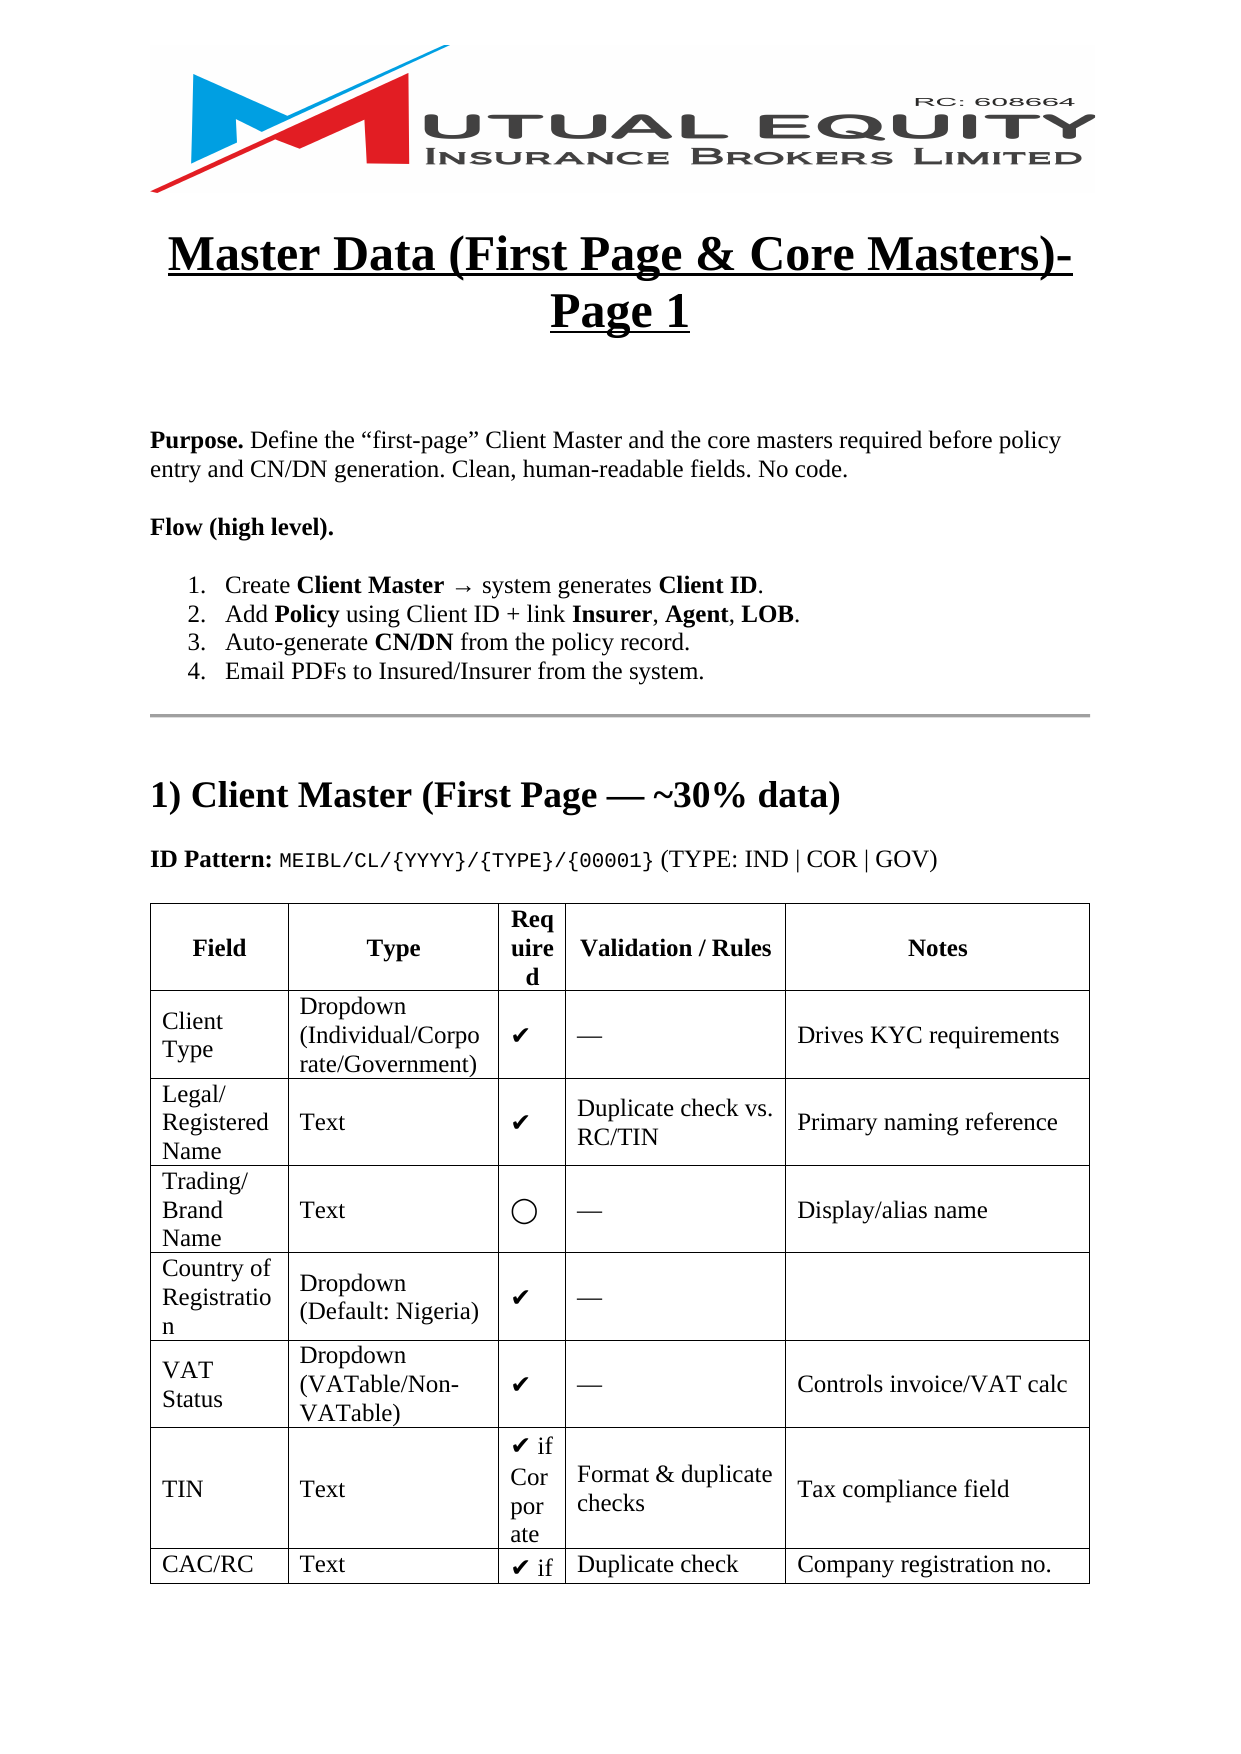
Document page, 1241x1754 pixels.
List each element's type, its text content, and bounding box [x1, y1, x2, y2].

picture [150, 45, 1096, 193]
list Auto-generate CN/DN from the policy record. [187, 627, 1090, 656]
list Create Client Master → system generates Client ID. [187, 570, 1090, 599]
table_cell ✔ if Corporate [499, 1549, 565, 1583]
table_cell Text [289, 1549, 498, 1583]
table_cell Dropdown (Default: Nigeria) [289, 1253, 498, 1339]
text Master Data (First Page & Core Masters)-Page 1 [150, 223, 1090, 338]
table_cell Tax compliance field [786, 1428, 1089, 1548]
text 1) Client Master (First Page — ~30% data) [150, 772, 1090, 815]
table_cell ✔ [499, 991, 565, 1078]
table_cell VAT Status [151, 1341, 288, 1427]
table_cell Format & duplicate checks [566, 1428, 785, 1548]
table_cell CAC/RC Number [151, 1549, 288, 1583]
table_cell TIN [151, 1428, 288, 1548]
table_header Notes [786, 904, 1089, 990]
table_cell Duplicate check [566, 1549, 785, 1583]
list Add Policy using Client ID + link Insurer, Agent, LOB. [187, 599, 1090, 627]
table_cell Legal/Registered Name [151, 1079, 288, 1165]
table_cell Duplicate check vs. RC/TIN [566, 1079, 785, 1165]
table_cell Trading/Brand Name [151, 1166, 288, 1252]
table_cell [786, 1253, 1089, 1339]
table_cell — [566, 991, 785, 1078]
table_cell Primary naming reference [786, 1079, 1089, 1165]
table_cell Text [289, 1079, 498, 1165]
list Email PDFs to Insured/Insurer from the system. [187, 656, 1090, 685]
table_cell Text [289, 1166, 498, 1252]
table_cell ✔ if Corporate [499, 1428, 565, 1548]
table_cell — [566, 1341, 785, 1427]
table_header Type [289, 904, 498, 990]
table_cell ✔ [499, 1341, 565, 1427]
table_cell ✔ [499, 1079, 565, 1165]
table_header Required [499, 904, 565, 990]
table_cell — [566, 1253, 785, 1339]
table_cell Dropdown (Individual/Corporate/Government) [289, 991, 498, 1078]
table_cell Company registration no. [786, 1549, 1089, 1583]
table_cell — [566, 1166, 785, 1252]
table_cell Country of Registration [151, 1253, 288, 1339]
table_cell Text [289, 1428, 498, 1548]
table_header Validation / Rules [566, 904, 785, 990]
table_header Field [151, 904, 288, 990]
table_cell Display/alias name [786, 1166, 1089, 1252]
table_cell ✔ [499, 1253, 565, 1339]
text Purpose. Define the “first-page” Client Master and the core masters required before policy entry and CN/DN generation. Clean, human-readable fields. No code. [150, 425, 1090, 483]
table_cell Dropdown (VATable/Non-VATable) [289, 1341, 498, 1427]
table_cell Controls invoice/VAT calc [786, 1341, 1089, 1427]
text Flow (high level). [150, 512, 1090, 541]
table_cell Client Type [151, 991, 288, 1078]
table_cell Drives KYC requirements [786, 991, 1089, 1078]
table_cell ◯ [499, 1166, 565, 1252]
text ID Pattern: MEIBL/CL/{YYYY}/{TYPE}/{00001} (TYPE: IND | COR | GOV) [150, 844, 1090, 874]
